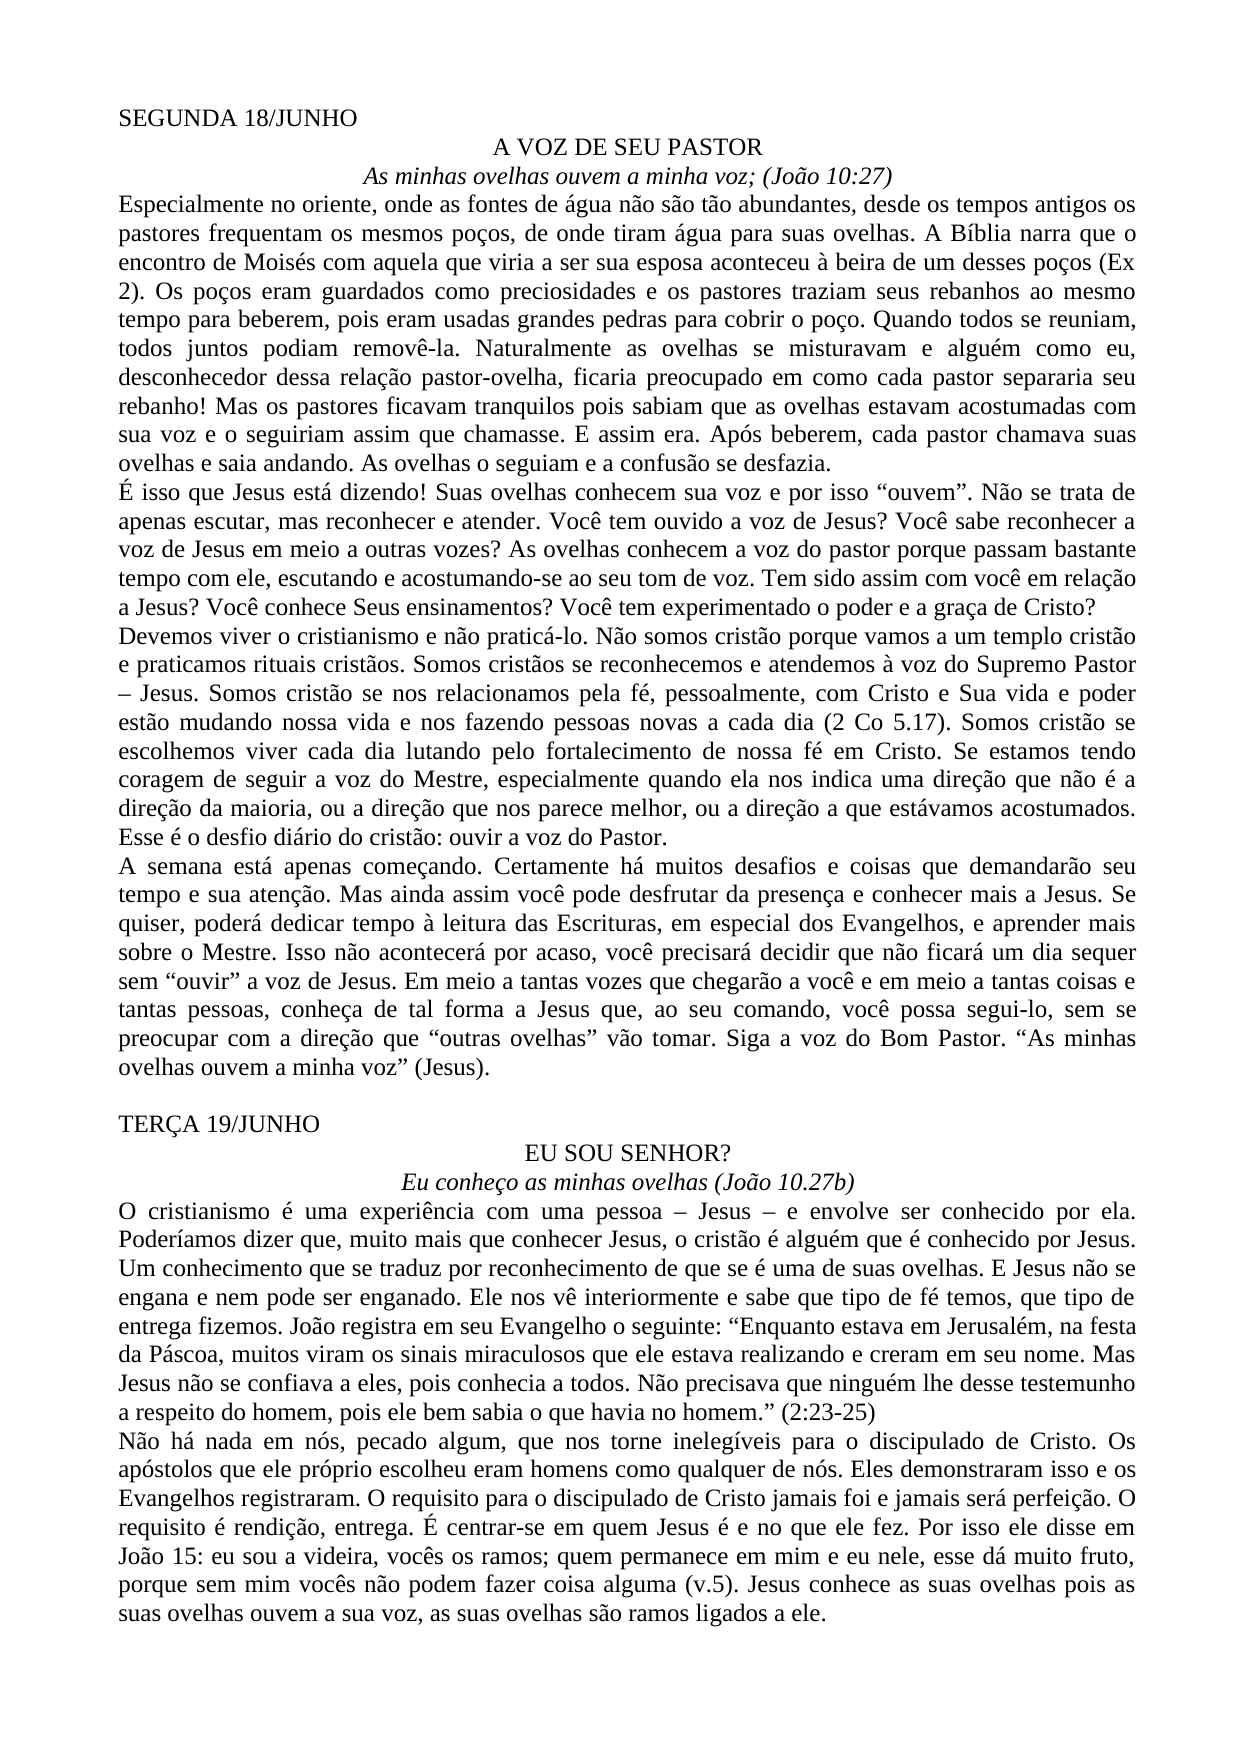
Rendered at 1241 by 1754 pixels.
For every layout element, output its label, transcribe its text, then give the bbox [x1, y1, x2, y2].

text TERÇA 19/JUNHO [118, 1109, 1137, 1138]
text A semana está apenas começando. Certamente há muitos desafios e coisas que demandarão seu tempo e sua atenção. Mas ainda assim você pode desfrutar da presença e conhecer mais a Jesus. Se quiser, poderá dedicar tempo à leitura das Escrituras, em especial dos Evangelhos, e aprender mais sobre o Mestre. Isso não acontecerá por acaso, você precisará decidir que não ficará um dia sequer sem “ouvir” a voz de Jesus. Em meio a tantas vozes que chegarão a você e em meio a tantas coisas e tantas pessoas, conheça de tal forma a Jesus que, ao seu comando, você possa segui-lo, sem se preocupar com a direção que “outras ovelhas” vão tomar. Siga a voz do Bom Pastor. “As minhas ovelhas ouvem a minha voz” (Jesus). [118, 851, 1137, 1081]
text EU SOU SENHOR? [118, 1138, 1137, 1167]
text É isso que Jesus está dizendo! Suas ovelhas conhecem sua voz e por isso “ouvem”. Não se trata de apenas escutar, mas reconhecer e atender. Você tem ouvido a voz de Jesus? Você sabe reconhecer a voz de Jesus em meio a outras vozes? As ovelhas conhecem a voz do pastor porque passam bastante tempo com ele, escutando e acostumando-se ao seu tom de voz. Tem sido assim com você em relação a Jesus? Você conhece Seus ensinamentos? Você tem experimentado o poder e a graça de Cristo? [118, 477, 1137, 621]
text A VOZ DE SEU PASTOR [118, 132, 1137, 161]
text SEGUNDA 18/JUNHO [118, 103, 1137, 132]
text O cristianismo é uma experiência com uma pessoa – Jesus – e envolve ser conhecido por ela. Poderíamos dizer que, muito mais que conhecer Jesus, o cristão é alguém que é conhecido por Jesus. Um conhecimento que se traduz por reconhecimento de que se é uma de suas ovelhas. E Jesus não se engana e nem pode ser enganado. Ele nos vê interiormente e sabe que tipo de fé temos, que tipo de entrega fizemos. João registra em seu Evangelho o seguinte: “Enquanto estava em Jerusalém, na festa da Páscoa, muitos viram os sinais miraculosos que ele estava realizando e creram em seu nome. Mas Jesus não se confiava a eles, pois conhecia a todos. Não precisava que ninguém lhe desse testemunho a respeito do homem, pois ele bem sabia o que havia no homem.” (2:23-25) [118, 1196, 1137, 1426]
text Especialmente no oriente, onde as fontes de água não são tão abundantes, desde os tempos antigos os pastores frequentam os mesmos poços, de onde tiram água para suas ovelhas. A Bíblia narra que o encontro de Moisés com aquela que viria a ser sua esposa aconteceu à beira de um desses poços (Ex 2). Os poços eram guardados como preciosidades e os pastores traziam seus rebanhos ao mesmo tempo para beberem, pois eram usadas grandes pedras para cobrir o poço. Quando todos se reuniam, todos juntos podiam removê-la. Naturalmente as ovelhas se misturavam e alguém como eu, desconhecedor dessa relação pastor-ovelha, ficaria preocupado em como cada pastor separaria seu rebanho! Mas os pastores ficavam tranquilos pois sabiam que as ovelhas estavam acostumadas com sua voz e o seguiriam assim que chamasse. E assim era. Após beberem, cada pastor chamava suas ovelhas e saia andando. As ovelhas o seguiam e a confusão se desfazia. [118, 189, 1137, 477]
text Devemos viver o cristianismo e não praticá-lo. Não somos cristão porque vamos a um templo cristão e praticamos rituais cristãos. Somos cristãos se reconhecemos e atendemos à voz do Supremo Pastor – Jesus. Somos cristão se nos relacionamos pela fé, pessoalmente, com Cristo e Sua vida e poder estão mudando nossa vida e nos fazendo pessoas novas a cada dia (2 Co 5.17). Somos cristão se escolhemos viver cada dia lutando pelo fortalecimento de nossa fé em Cristo. Se estamos tendo coragem de seguir a voz do Mestre, especialmente quando ela nos indica uma direção que não é a direção da maioria, ou a direção que nos parece melhor, ou a direção a que estávamos acostumados. Esse é o desfio diário do cristão: ouvir a voz do Pastor. [118, 621, 1137, 851]
text As minhas ovelhas ouvem a minha voz; (João 10:27) [118, 161, 1137, 189]
text Eu conheço as minhas ovelhas (João 10.27b) [118, 1167, 1137, 1196]
text Não há nada em nós, pecado algum, que nos torne inelegíveis para o discipulado de Cristo. Os apóstolos que ele próprio escolheu eram homens como qualquer de nós. Eles demonstraram isso e os Evangelhos registraram. O requisito para o discipulado de Cristo jamais foi e jamais será perfeição. O requisito é rendição, entrega. É centrar-se em quem Jesus é e no que ele fez. Por isso ele disse em João 15: eu sou a videira, vocês os ramos; quem permanece em mim e eu nele, esse dá muito fruto, porque sem mim vocês não podem fazer coisa alguma (v.5). Jesus conhece as suas ovelhas pois as suas ovelhas ouvem a sua voz, as suas ovelhas são ramos ligados a ele. [118, 1426, 1137, 1627]
